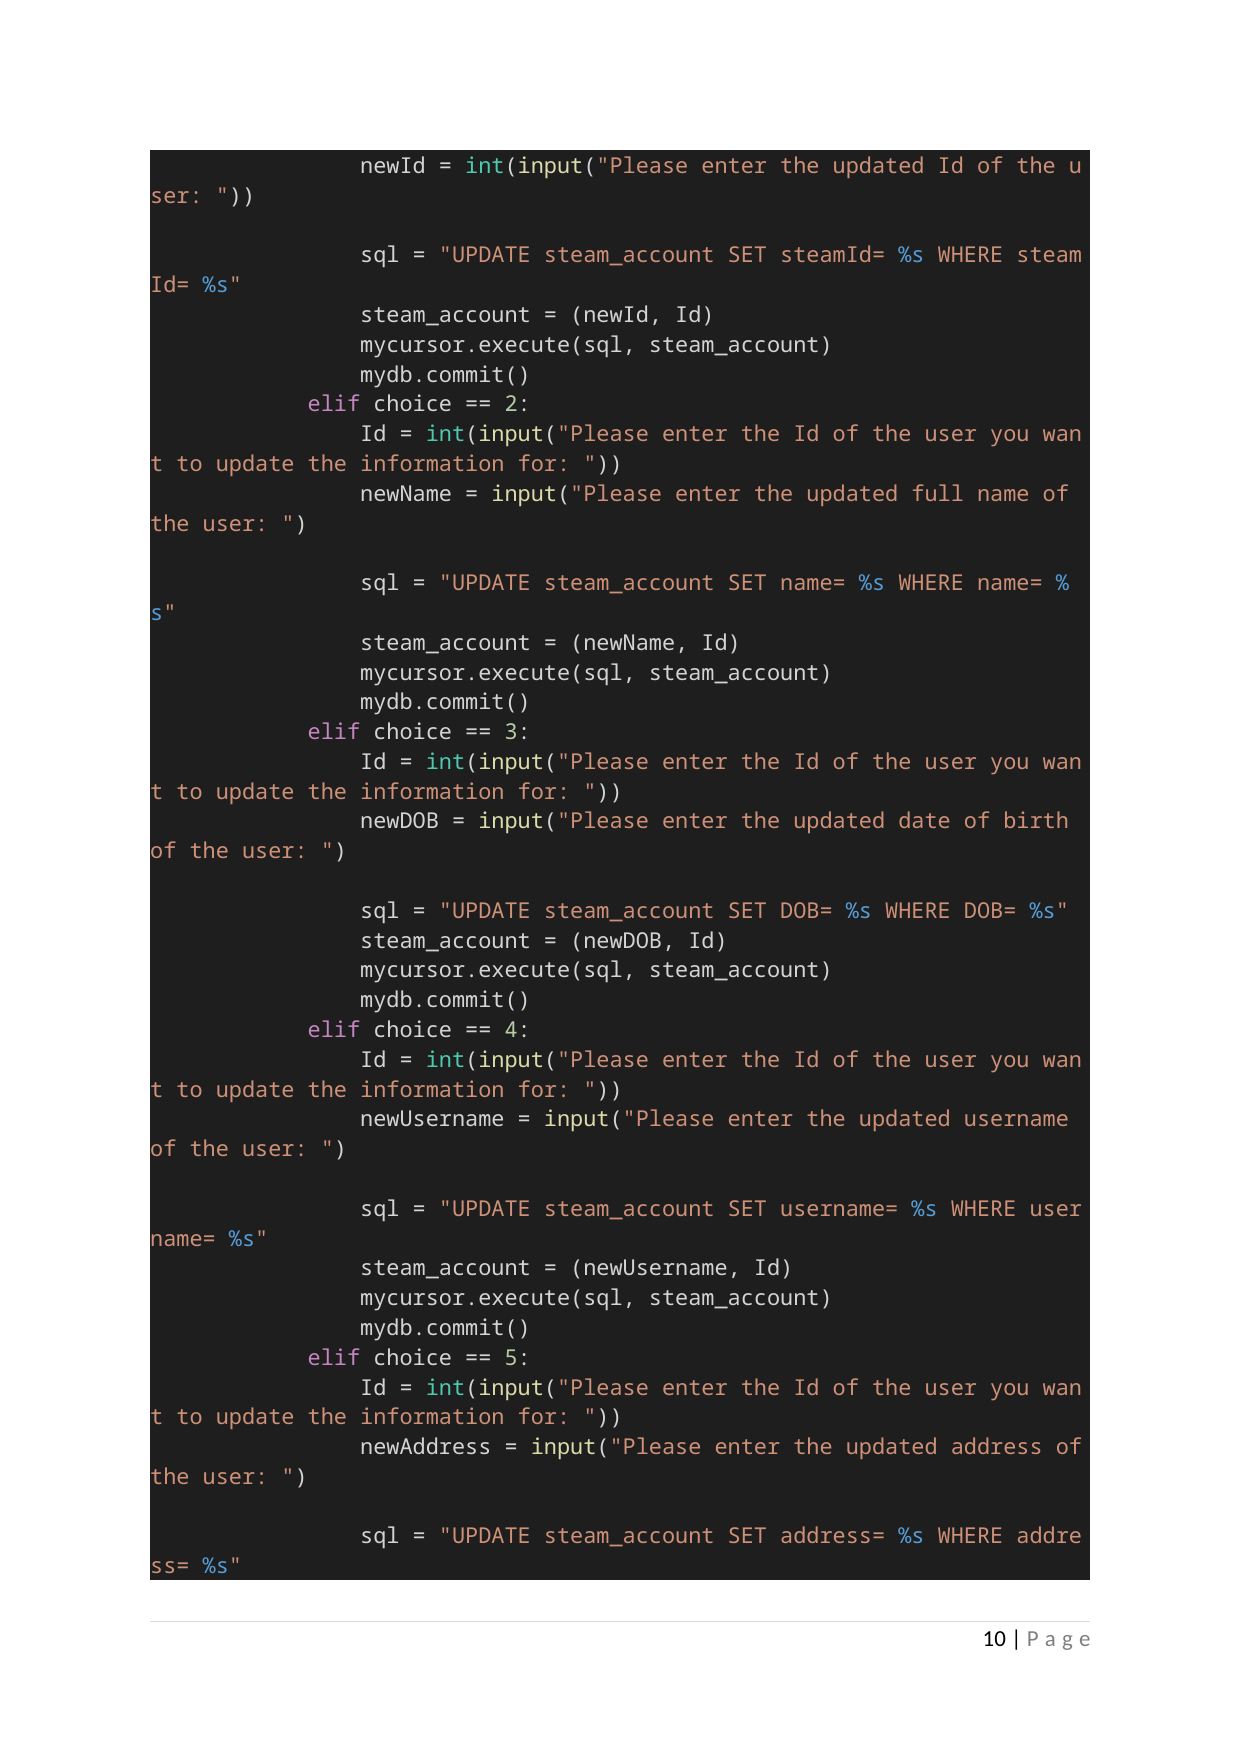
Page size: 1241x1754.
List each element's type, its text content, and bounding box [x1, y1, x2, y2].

text newAddress = input("Please enter the updated address of the user: ") [150, 1431, 1090, 1491]
text newId = int(input("Please enter the updated Id of the user: ")) [150, 150, 1090, 209]
text newDOB = input("Please enter the updated date of birth of the user: ") [150, 805, 1090, 865]
text steam_account = (newId, Id) [150, 299, 1090, 329]
text newName = input("Please enter the updated full name of the user: ") [150, 478, 1090, 537]
text mydb.commit() [150, 1312, 1090, 1342]
text mycursor.execute(sql, steam_account) [150, 954, 1090, 984]
text mydb.commit() [150, 984, 1090, 1014]
text mycursor.execute(sql, steam_account) [150, 656, 1090, 686]
text elif choice == 2: [150, 388, 1090, 418]
text elif choice == 5: [150, 1342, 1090, 1371]
text mycursor.execute(sql, steam_account) [150, 329, 1090, 358]
text mydb.commit() [150, 358, 1090, 388]
text steam_account = (newName, Id) [150, 627, 1090, 656]
text mydb.commit() [150, 686, 1090, 716]
text sql = "UPDATE steam_account SET DOB= %s WHERE DOB= %s" [150, 895, 1090, 924]
text sql = "UPDATE steam_account SET steamId= %s WHERE steamId= %s" [150, 239, 1090, 299]
text steam_account = (newUsername, Id) [150, 1252, 1090, 1282]
text sql = "UPDATE steam_account SET name= %s WHERE name= %s" [150, 567, 1090, 627]
text elif choice == 4: [150, 1014, 1090, 1044]
text mycursor.execute(sql, steam_account) [150, 1282, 1090, 1312]
text Id = int(input("Please enter the Id of the user you want to update the information for: ")) [150, 746, 1090, 805]
text elif choice == 3: [150, 716, 1090, 746]
text steam_account = (newDOB, Id) [150, 924, 1090, 954]
text Id = int(input("Please enter the Id of the user you want to update the information for: ")) [150, 1044, 1090, 1103]
text sql = "UPDATE steam_account SET username= %s WHERE username= %s" [150, 1193, 1090, 1252]
text Id = int(input("Please enter the Id of the user you want to update the information for: ")) [150, 418, 1090, 478]
text sql = "UPDATE steam_account SET address= %s WHERE address= %s" [150, 1520, 1090, 1580]
text newUsername = input("Please enter the updated username of the user: ") [150, 1103, 1090, 1163]
text Id = int(input("Please enter the Id of the user you want to update the information for: ")) [150, 1371, 1090, 1431]
